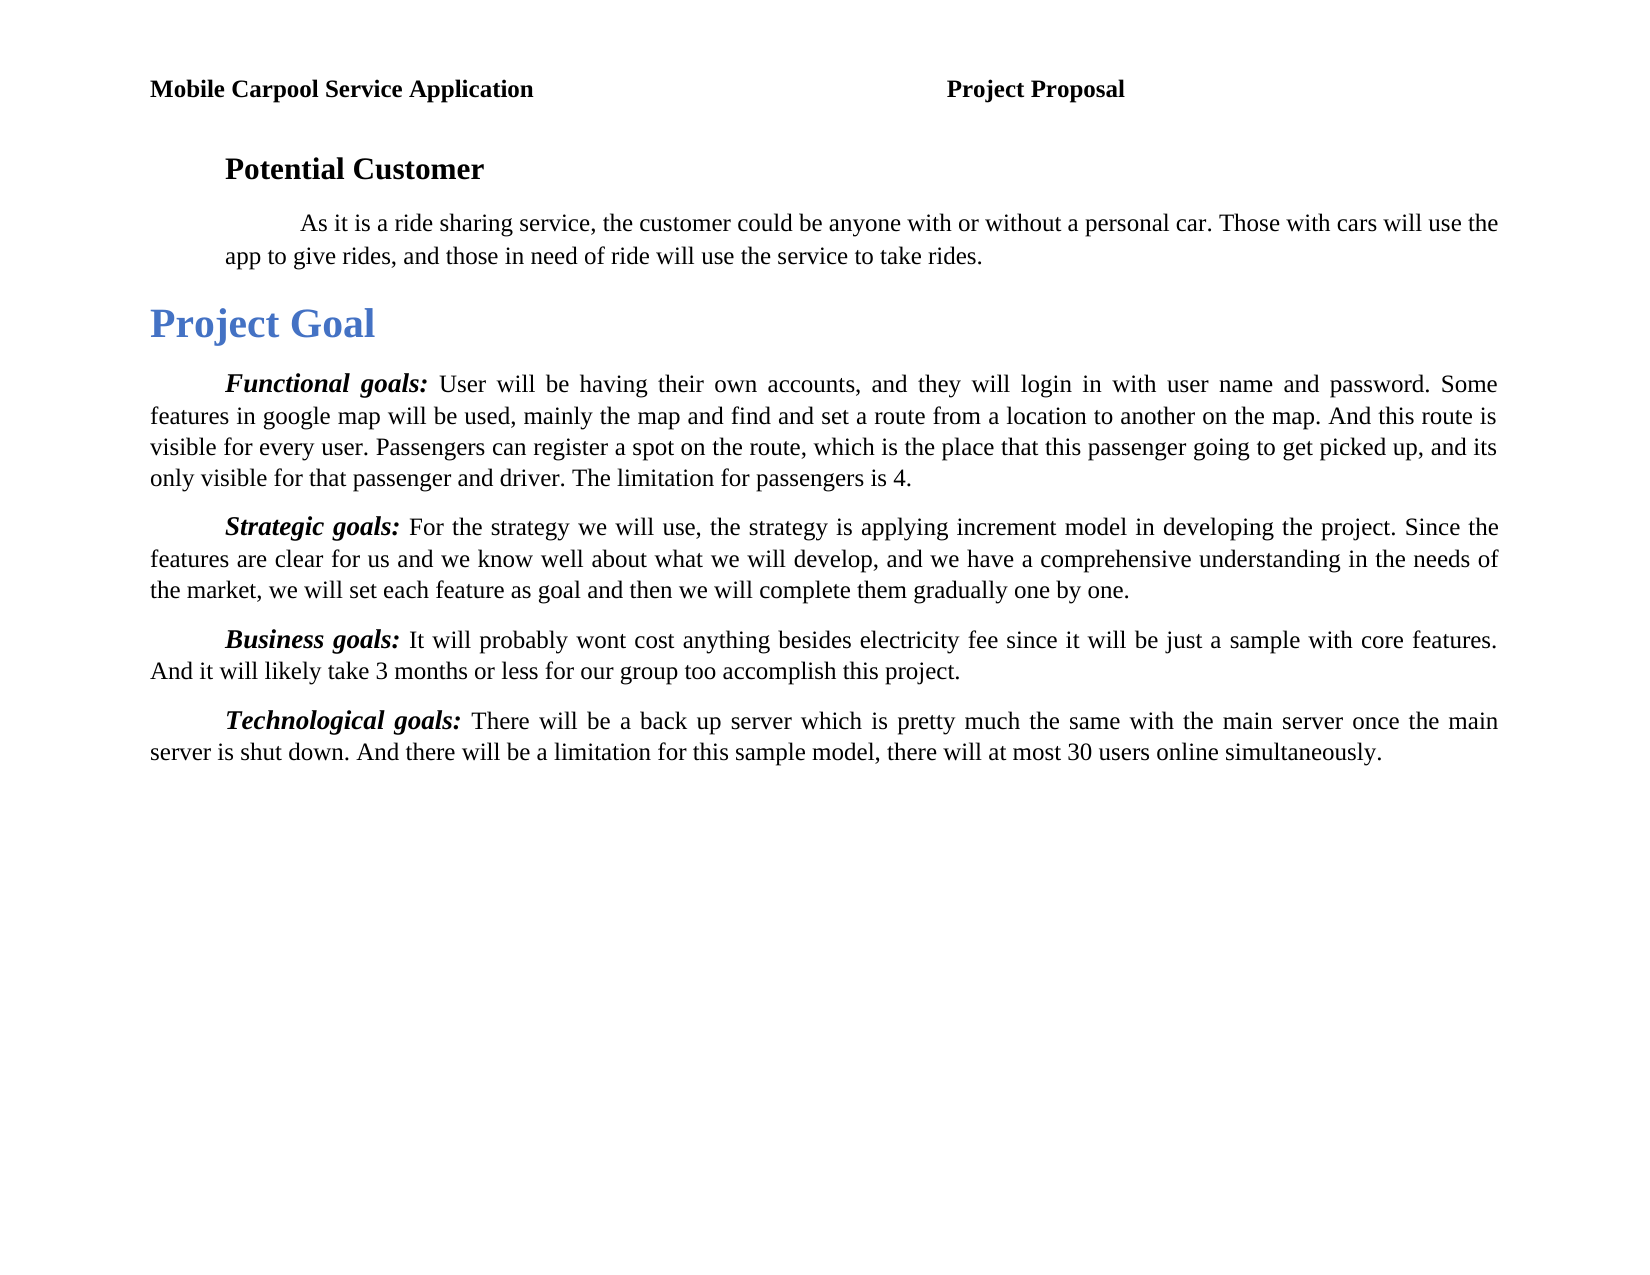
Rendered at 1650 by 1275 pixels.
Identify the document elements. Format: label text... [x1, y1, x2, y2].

text Business goals: It will probably wont cost anything besides electricity fee since it will be just a sample with core features. And it will likely take 3 months or less for our group too accomplish this project. [150, 623, 1500, 685]
text Technological goals: There will be a back up server which is pretty much the same with the main server once the main server is shut down. And there will be a limitation for this sample model, there will at most 30 users online simultaneously. [150, 704, 1500, 766]
text Potential Customer [150, 150, 1500, 186]
text As it is a ride sharing service, the customer could be anyone with or without a personal car. Those with cars will use the app to give rides, and those in need of ride will use the service to take rides. [225, 208, 1500, 270]
text Project Goal [150, 299, 1500, 347]
text Functional goals: User will be having their own accounts, and they will login in with user name and password. Some features in google map will be used, mainly the map and find and set a route from a location to another on the map. And this route is visible for every user. Passengers can register a spot on the route, which is the place that this passenger going to get picked up, and its only visible for that passenger and driver. The limitation for passengers is 4. [150, 367, 1500, 492]
text Strategic goals: For the strategy we will use, the strategy is applying increment model in developing the project. Since the features are clear for us and we know well about what we will develop, and we have a comprehensive understanding in the needs of the market, we will set each feature as goal and then we will complete them gradually one by one. [150, 511, 1500, 604]
